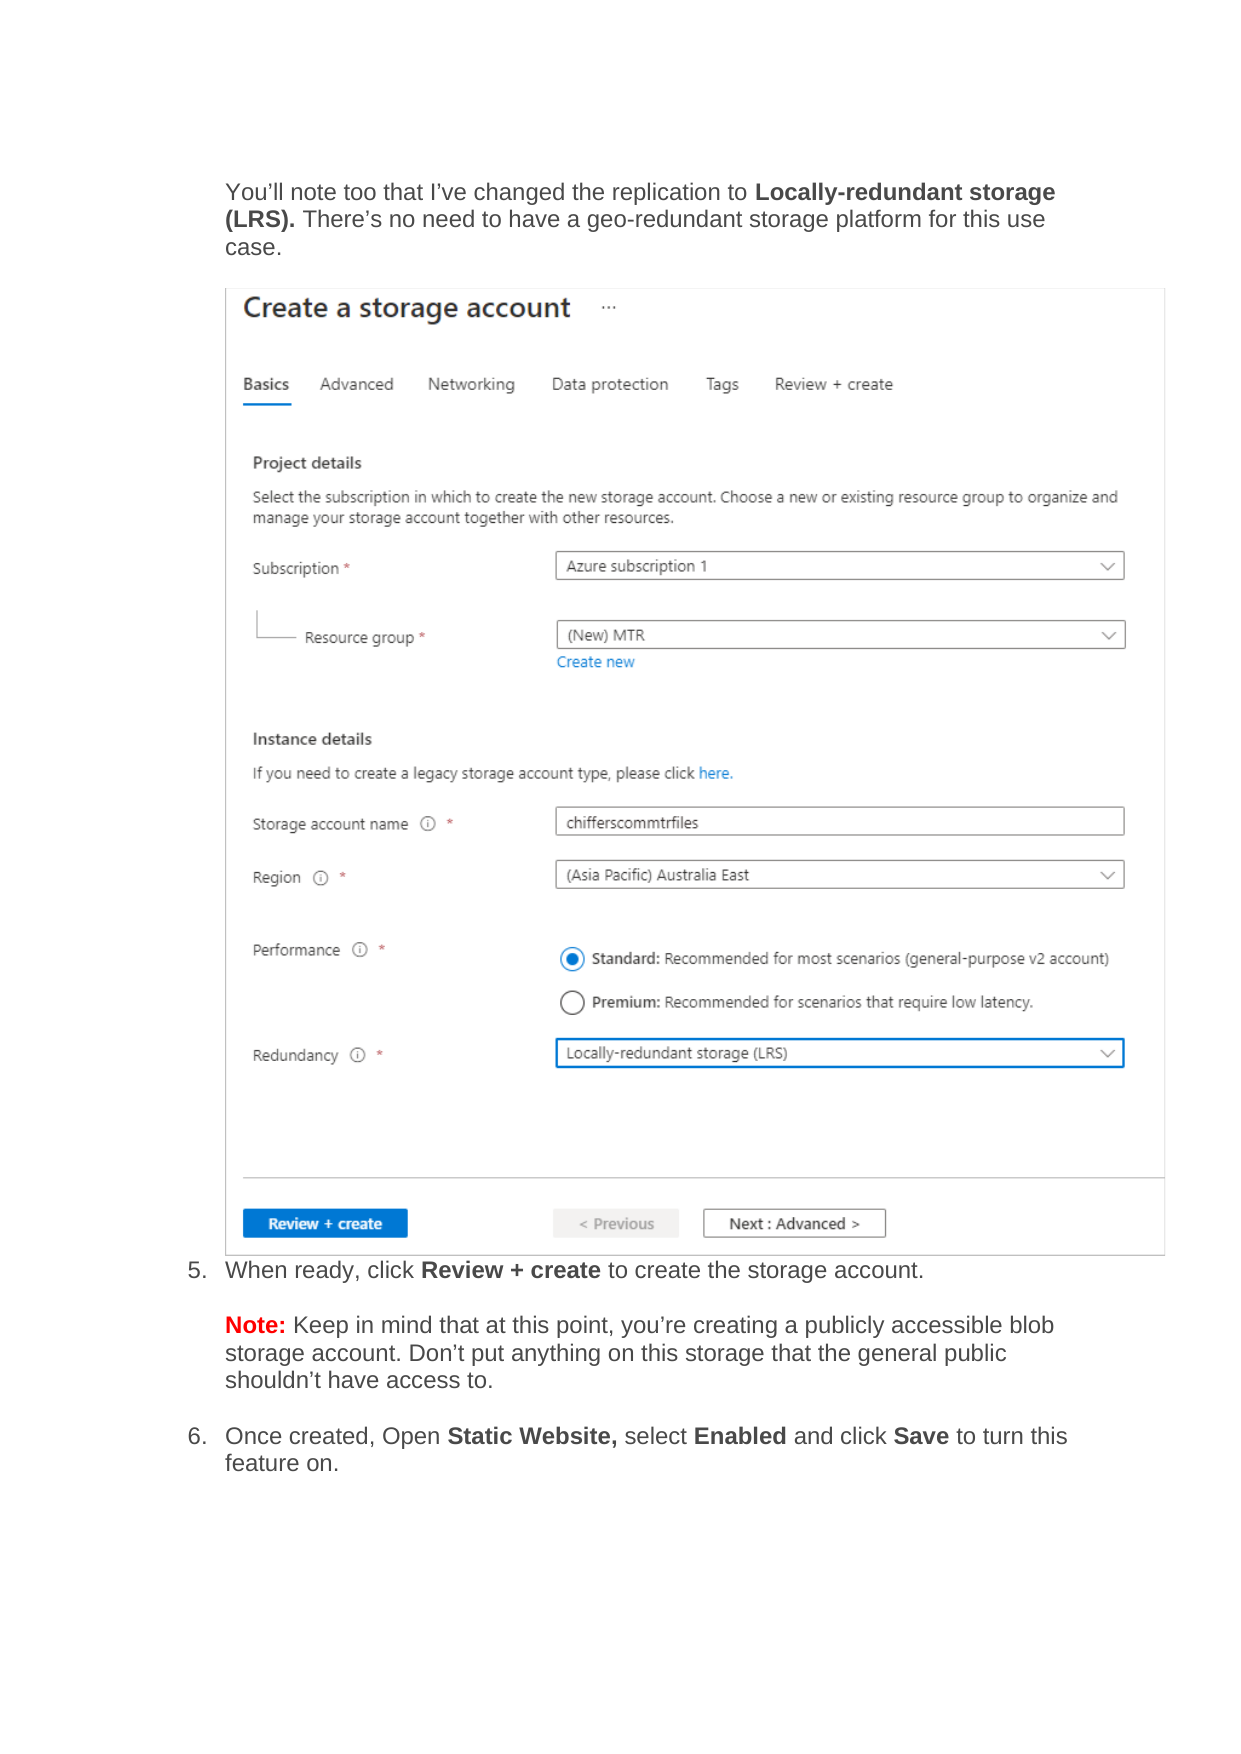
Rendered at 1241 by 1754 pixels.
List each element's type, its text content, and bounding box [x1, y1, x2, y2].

picture [225, 288, 1166, 1256]
list When ready, click Review + create to create the storage account. Note: Keep in mind that at this point, you’re creating a publicly accessible blob storage account. Don’t put anything on this storage that the general public shouldn’t have access to. [187, 1256, 1090, 1422]
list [187, 1422, 1090, 1504]
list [187, 150, 1090, 1256]
